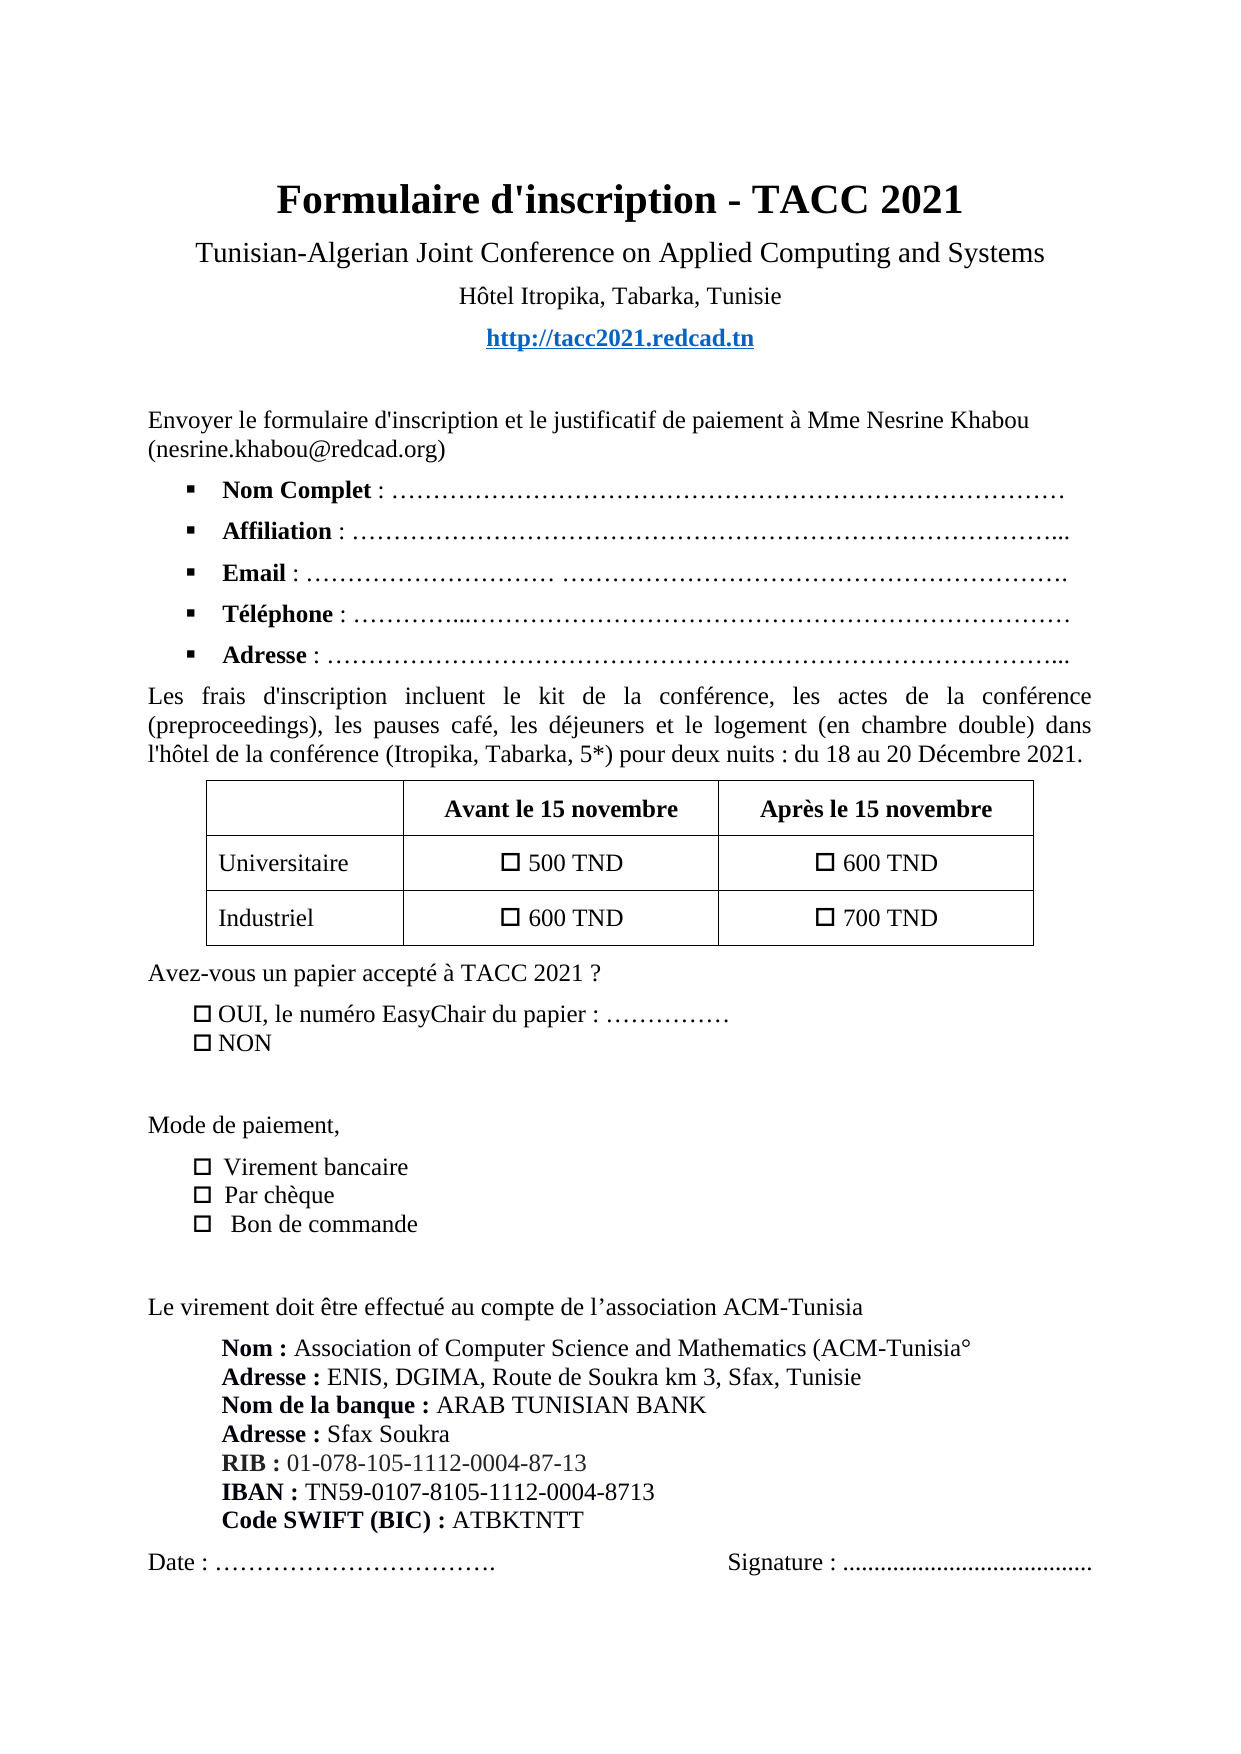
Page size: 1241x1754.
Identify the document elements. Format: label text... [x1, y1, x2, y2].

text Mode de paiement, [148, 1111, 1093, 1139]
table_cell 500 TND [404, 836, 718, 890]
text Formulaire d'inscription - TACC 2021 [148, 175, 1093, 223]
text Virement bancaire [148, 1152, 1093, 1181]
text http://tacc2021.redcad.tn [148, 323, 1093, 351]
list Téléphone : …………...……………………………………………………………… [185, 599, 1093, 628]
table_cell 600 TND [719, 836, 1033, 890]
table_cell 700 TND [719, 891, 1033, 944]
table_header [207, 781, 403, 835]
list Nom Complet : ……………………………………………………………………… [185, 475, 1093, 504]
text Envoyer le formulaire d'inscription et le justificatif de paiement à Mme Nesrine Khabou (nesrine.khabou@redcad.org) [148, 405, 1093, 463]
text Le virement doit être effectué au compte de l’association ACM-Tunisia [148, 1292, 1093, 1321]
table_cell Universitaire [207, 836, 403, 890]
subtitle Nom : Association of Computer Science and Mathematics (ACM-Tunisia° Adresse : ENIS, DGIMA, Route de Soukra km 3, Sfax, Tunisie Nom de la banque : ARAB TUNISIAN BANK Adresse : Sfax Soukra RIB : 01-078-105-1112-0004-87-13 IBAN : TN59-0107-8105-1112-0004-8713 Code SWIFT (BIC) : ATBKTNTT [221, 1333, 1093, 1534]
text Les frais d'inscription incluent le kit de la conférence, les actes de la conférence (preproceedings), les pauses café, les déjeuners et le logement (en chambre double) dans l'hôtel de la conférence (Itropika, Tabarka, 5*) pour deux nuits : du 18 au 20 Décembre 2021. [148, 681, 1093, 768]
table_cell Industriel [207, 891, 403, 944]
text Date : ……………………………. Signature : ........................................ [148, 1547, 1093, 1576]
table_header Avant le 15 novembre [404, 781, 718, 835]
text Hôtel Itropika, Tabarka, Tunisie [148, 281, 1093, 310]
text OUI, le numéro EasyChair du papier : …………… [148, 999, 1093, 1028]
table_cell 600 TND [404, 891, 718, 944]
text Tunisian-Algerian Joint Conference on Applied Computing and Systems [148, 235, 1093, 269]
text Avez-vous un papier accepté à TACC 2021 ? [148, 958, 1093, 987]
table_header Après le 15 novembre [719, 781, 1033, 835]
list Adresse : ……………………………………………………………………………... [185, 640, 1093, 669]
list Affiliation : …………………………………………………………………………... [185, 516, 1093, 545]
text Par chèque [192, 1181, 1093, 1209]
text Bon de commande [192, 1209, 1093, 1238]
text NON [192, 1028, 1093, 1057]
list Email : ………………………… ……………………………………………………. [185, 558, 1093, 586]
